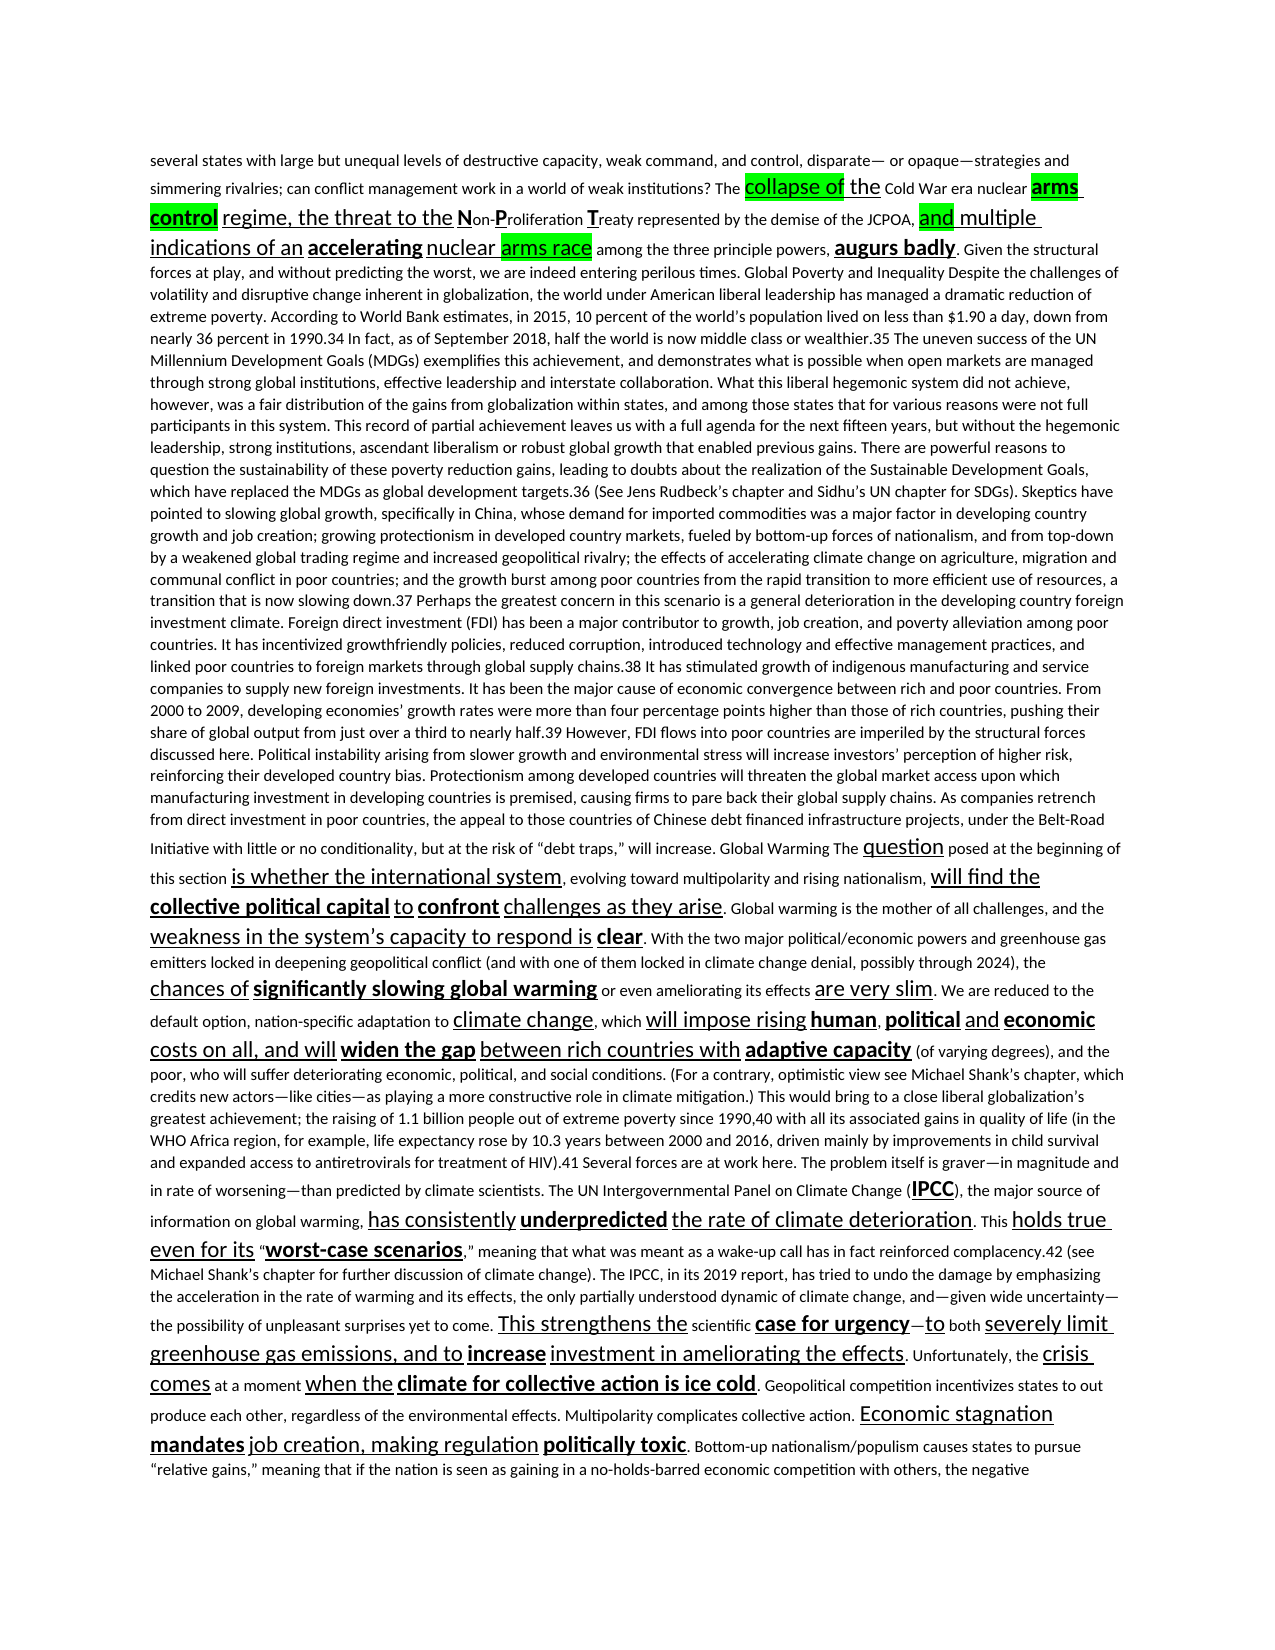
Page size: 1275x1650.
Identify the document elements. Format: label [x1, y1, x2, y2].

text [150, 150, 1125, 1480]
